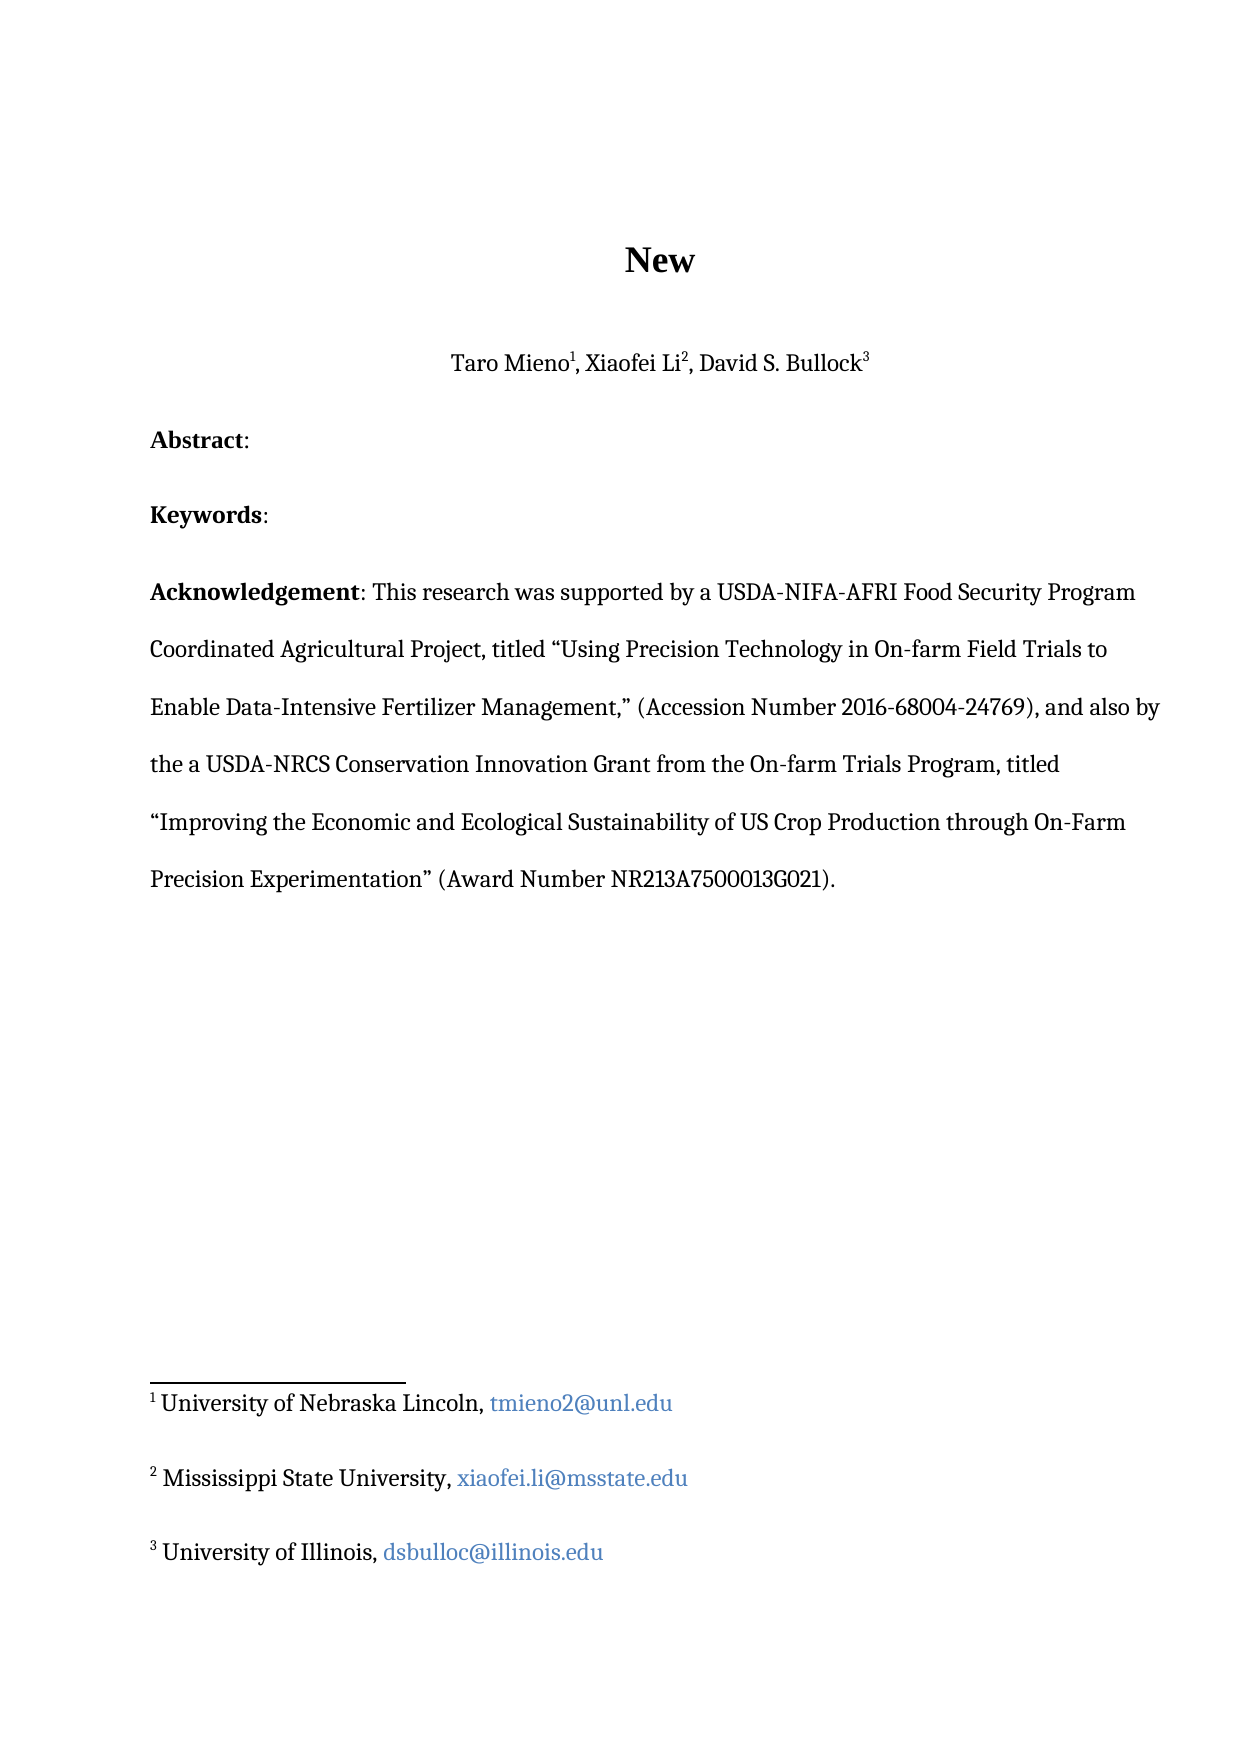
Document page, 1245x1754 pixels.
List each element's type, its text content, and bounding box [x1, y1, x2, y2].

text Taro Mieno, Xiaofei Li, David S. Bullock [150, 349, 1170, 377]
text Acknowledgement: This research was supported by a USDA-NIFA-AFRI Food Security Program Coordinated Agricultural Project, titled “Using Precision Technology in On-farm Field Trials to Enable Data-Intensive Fertilizer Management,” (Accession Number 2016-68004-24769), and also by the a USDA-NRCS Conservation Innovation Grant from the On-farm Trials Program, titled “Improving the Economic and Ecological Sustainability of US Crop Production through On-Farm Precision Experimentation” (Award Number NR213A7500013G021). [150, 577, 1170, 894]
text Abstract: [150, 425, 1170, 454]
text Keywords: [150, 501, 1170, 530]
title New [150, 237, 1170, 281]
